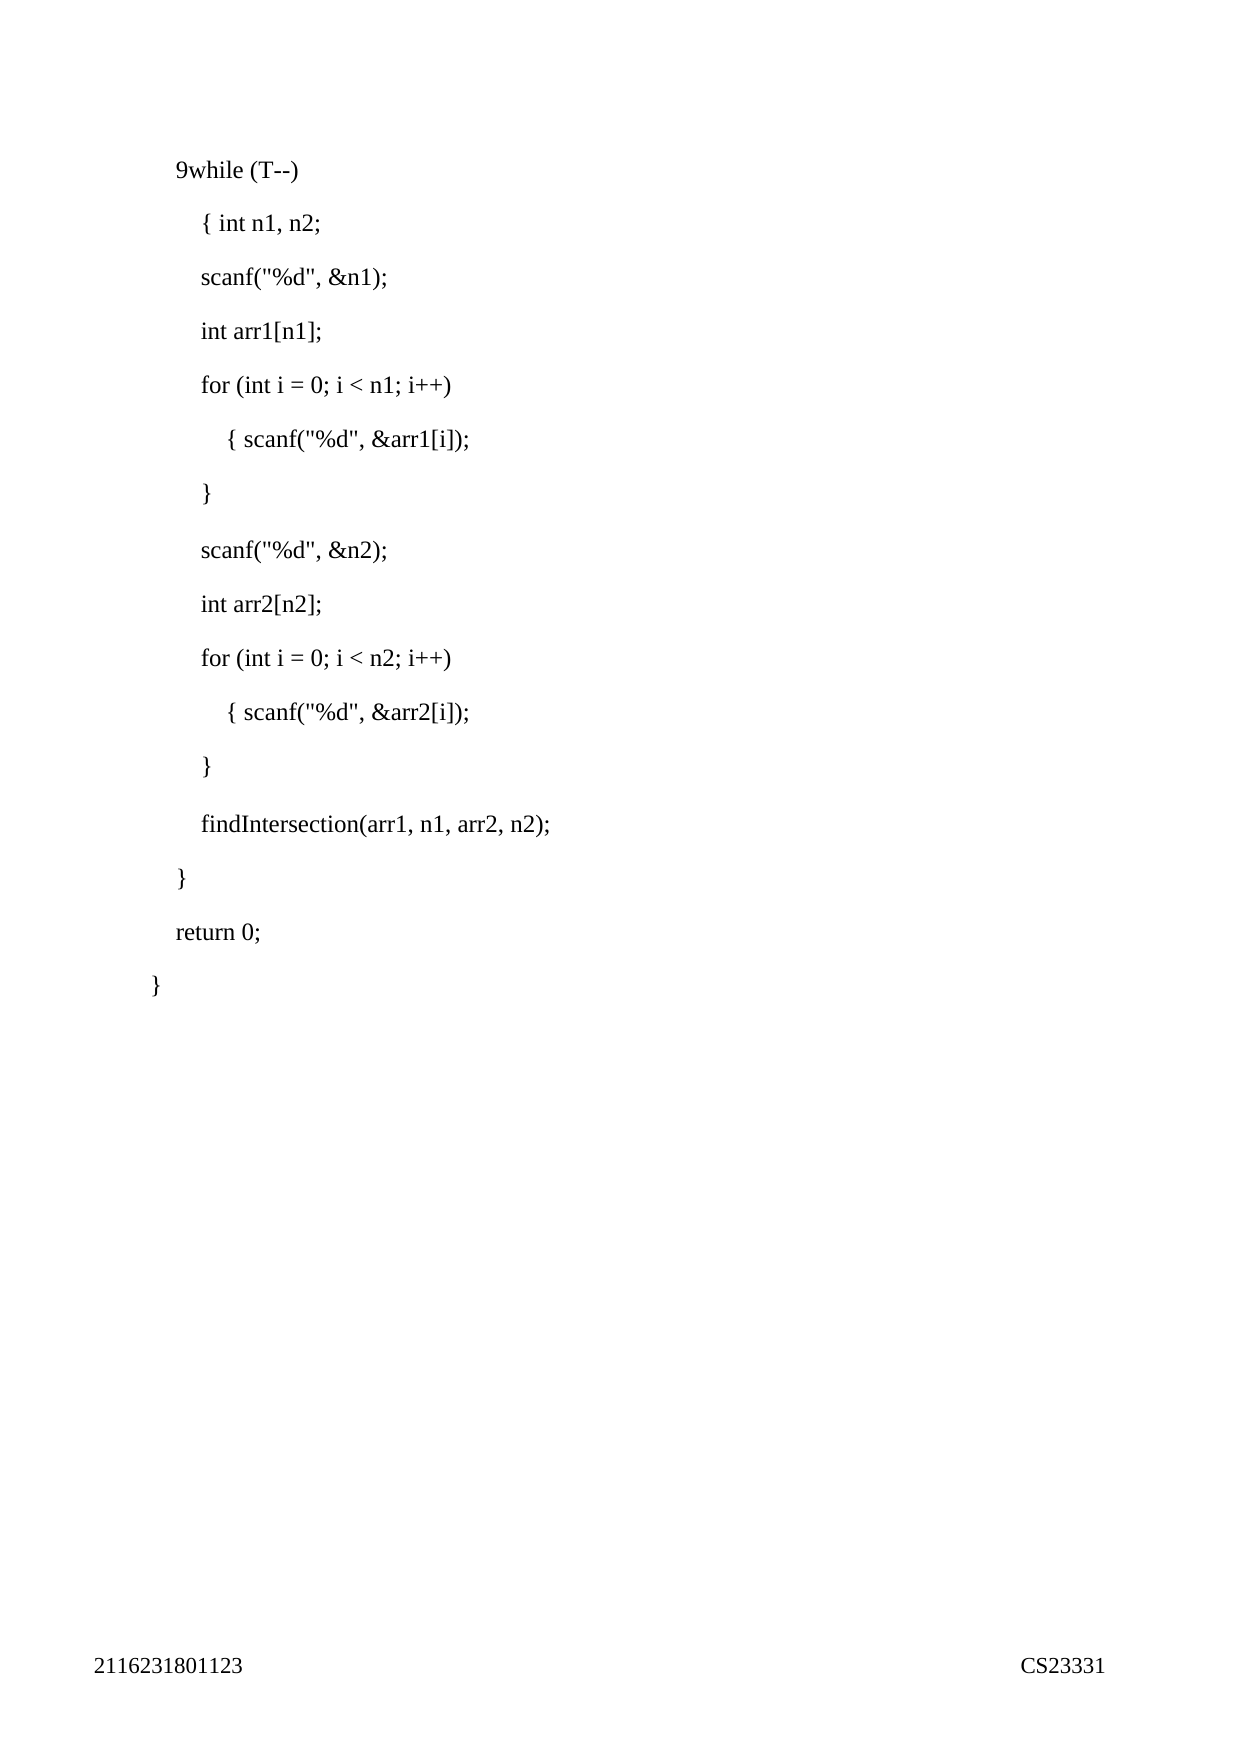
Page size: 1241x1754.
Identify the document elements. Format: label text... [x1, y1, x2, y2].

text } [201, 478, 1155, 507]
text scanf("%d", &n2); int arr2[n2]; [201, 536, 388, 618]
text for (int i = 0; i < n1; i++) { scanf("%d", &arr1[i]); [201, 370, 508, 453]
text } [201, 751, 1155, 780]
text for (int i = 0; i < n2; i++) { scanf("%d", &arr2[i]); [201, 643, 508, 726]
text return 0; [176, 917, 1155, 946]
text findIntersection(arr1, n1, arr2, n2); [201, 809, 1155, 838]
text 9while (T--) { int n1, n2; [176, 155, 325, 237]
text scanf("%d", &n1); int arr1[n1]; [201, 262, 388, 345]
text } [150, 970, 1155, 999]
text } [176, 863, 1155, 892]
